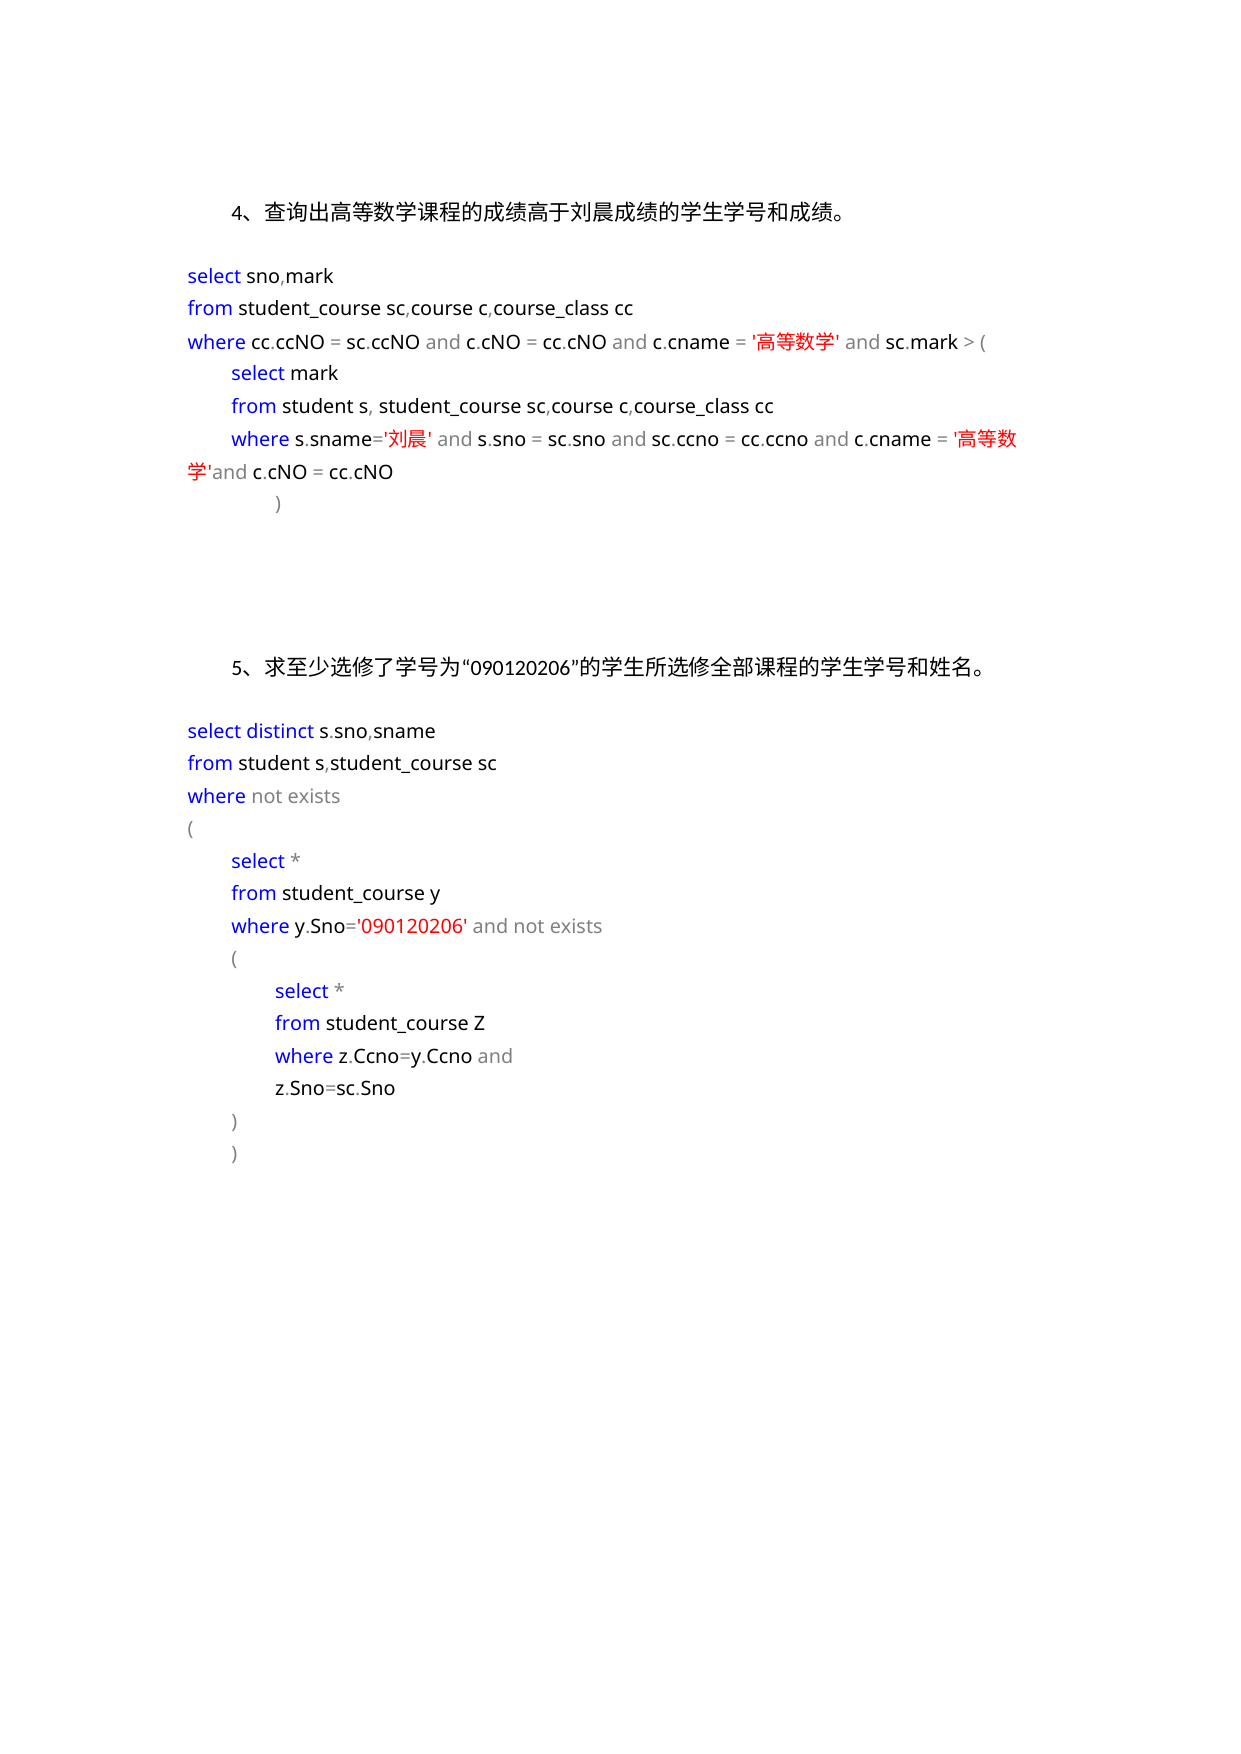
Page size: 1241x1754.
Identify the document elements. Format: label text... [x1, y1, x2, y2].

text where not exists [187, 779, 1053, 812]
text ) [231, 1137, 1053, 1169]
text select * [187, 844, 1053, 877]
text select sno,mark [187, 259, 1053, 292]
text ( [187, 812, 1053, 844]
text select distinct s.sno,sname [187, 714, 1053, 747]
text from student_course y [187, 877, 1053, 909]
text select * [187, 974, 1053, 1007]
text where y.Sno='090120206' and not exists [187, 909, 1053, 942]
text where z.Ccno=y.Ccno and [187, 1039, 1053, 1072]
text from student_course Z [187, 1007, 1053, 1039]
text ) [187, 1104, 1053, 1137]
text select mark [187, 357, 1053, 389]
text 5、求至少选修了学号为“090120206”的学生所选修全部课程的学生学号和姓名。 [231, 649, 1053, 682]
text where cc.ccNO = sc.ccNO and c.cNO = cc.cNO and c.cname = '高等数学' and sc.mark > ( [187, 324, 1053, 357]
text ) [187, 487, 1053, 519]
text 4、查询出高等数学课程的成绩高于刘晨成绩的学生学号和成绩。 [231, 194, 1053, 227]
text from student s,student_course sc [187, 747, 1053, 779]
text z.Sno=sc.Sno [187, 1072, 1053, 1104]
text from student s, student_course sc,course c,course_class cc [187, 389, 1053, 422]
text from student_course sc,course c,course_class cc [187, 292, 1053, 324]
text ( [187, 942, 1053, 974]
text where s.sname='刘晨' and s.sno = sc.sno and sc.ccno = cc.ccno and c.cname = '高等数学'and c.cNO = cc.cNO [187, 422, 1053, 487]
